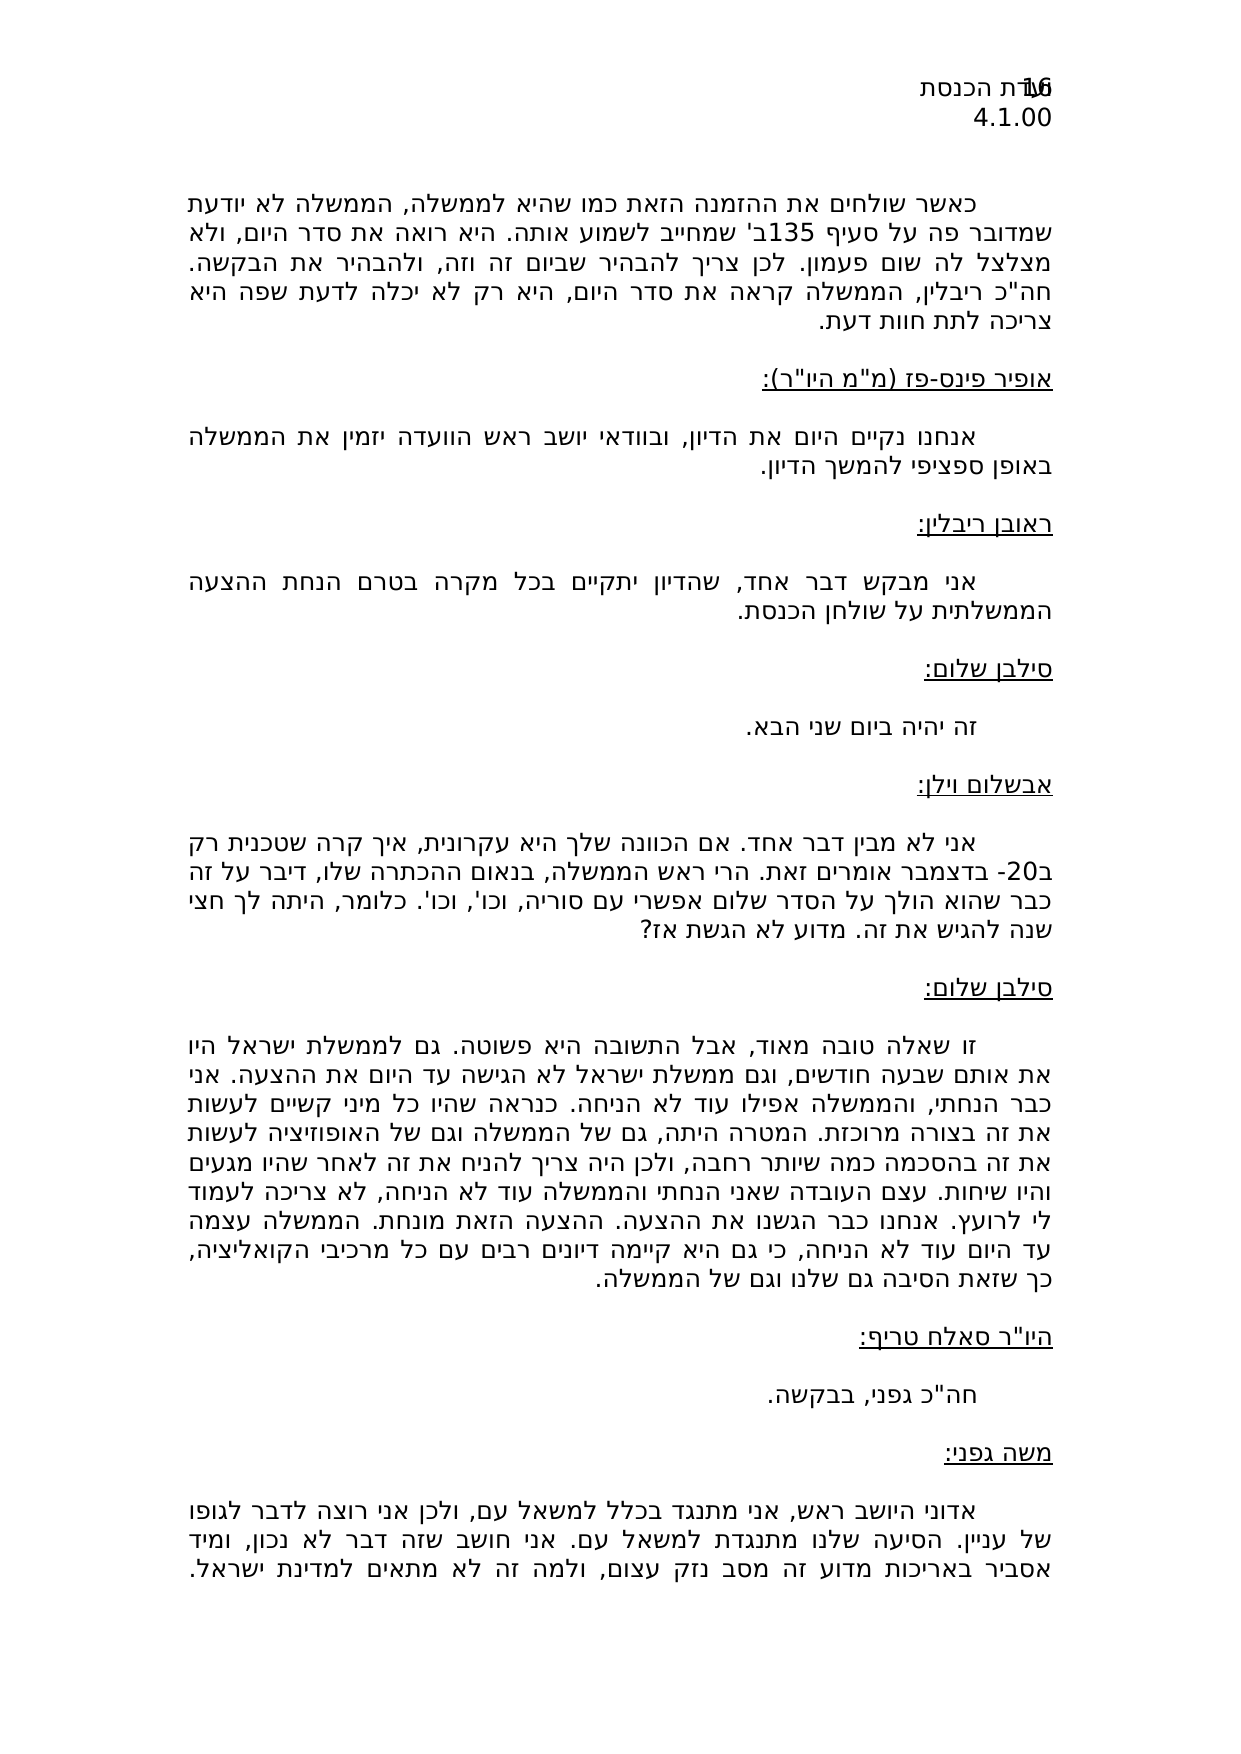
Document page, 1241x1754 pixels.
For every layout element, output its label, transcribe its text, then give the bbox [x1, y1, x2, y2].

text אבשלום וילן: [187, 770, 1053, 799]
text אופיר פינס-פז (מ"מ היו"ר): [187, 364, 1053, 393]
text כאשר שולחים את ההזמנה הזאת כמו שהיא לממשלה, הממשלה לא יודעת שמדובר פה על סעיף 135ב' שמחייב לשמוע אותה. היא רואה את סדר היום, ולא מצלצל לה שום פעמון. לכן צריך להבהיר שביום זה וזה, ולהבהיר את הבקשה. חה"כ ריבלין, הממשלה קראה את סדר היום, היא רק לא יכלה לדעת שפה היא צריכה לתת חוות דעת. [187, 189, 1053, 335]
text אני לא מבין דבר אחד. אם הכוונה שלך היא עקרונית, איך קרה שטכנית רק ב20- בדצמבר אומרים זאת. הרי ראש הממשלה, בנאום ההכתרה שלו, דיבר על זה כבר שהוא הולך על הסדר שלום אפשרי עם סוריה, וכו', וכו'. כלומר, היתה לך חצי שנה להגיש את זה. מדוע לא הגשת אז? [187, 828, 1053, 944]
text אנחנו נקיים היום את הדיון, ובוודאי יושב ראש הוועדה יזמין את הממשלה באופן ספציפי להמשך הדיון. [187, 422, 1053, 480]
text חה"כ גפני, בבקשה. [187, 1380, 1053, 1409]
text סילבן שלום: [187, 654, 1053, 683]
text סילבן שלום: [187, 973, 1053, 1002]
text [187, 1496, 1053, 1583]
text ראובן ריבלין: [187, 509, 1053, 538]
text משה גפני: [187, 1438, 1053, 1467]
text זו שאלה טובה מאוד, אבל התשובה היא פשוטה. גם לממשלת ישראל היו את אותם שבעה חודשים, וגם ממשלת ישראל לא הגישה עד היום את ההצעה. אני כבר הנחתי, והממשלה אפילו עוד לא הניחה. כנראה שהיו כל מיני קשיים לעשות את זה בצורה מרוכזת. המטרה היתה, גם של הממשלה וגם של האופוזיציה לעשות את זה בהסכמה כמה שיותר רחבה, ולכן היה צריך להניח את זה לאחר שהיו מגעים והיו שיחות. עצם העובדה שאני הנחתי והממשלה עוד לא הניחה, לא צריכה לעמוד לי לרועץ. אנחנו כבר הגשנו את ההצעה. ההצעה הזאת מונחת. הממשלה עצמה עד היום עוד לא הניחה, כי גם היא קיימה דיונים רבים עם כל מרכיבי הקואליציה, כך שזאת הסיבה גם שלנו וגם של הממשלה. [187, 1031, 1053, 1293]
text אני מבקש דבר אחד, שהדיון יתקיים בכל מקרה בטרם הנחת ההצעה הממשלתית על שולחן הכנסת. [187, 567, 1053, 625]
text היו"ר סאלח טריף: [187, 1322, 1053, 1351]
text זה יהיה ביום שני הבא. [187, 712, 1053, 741]
